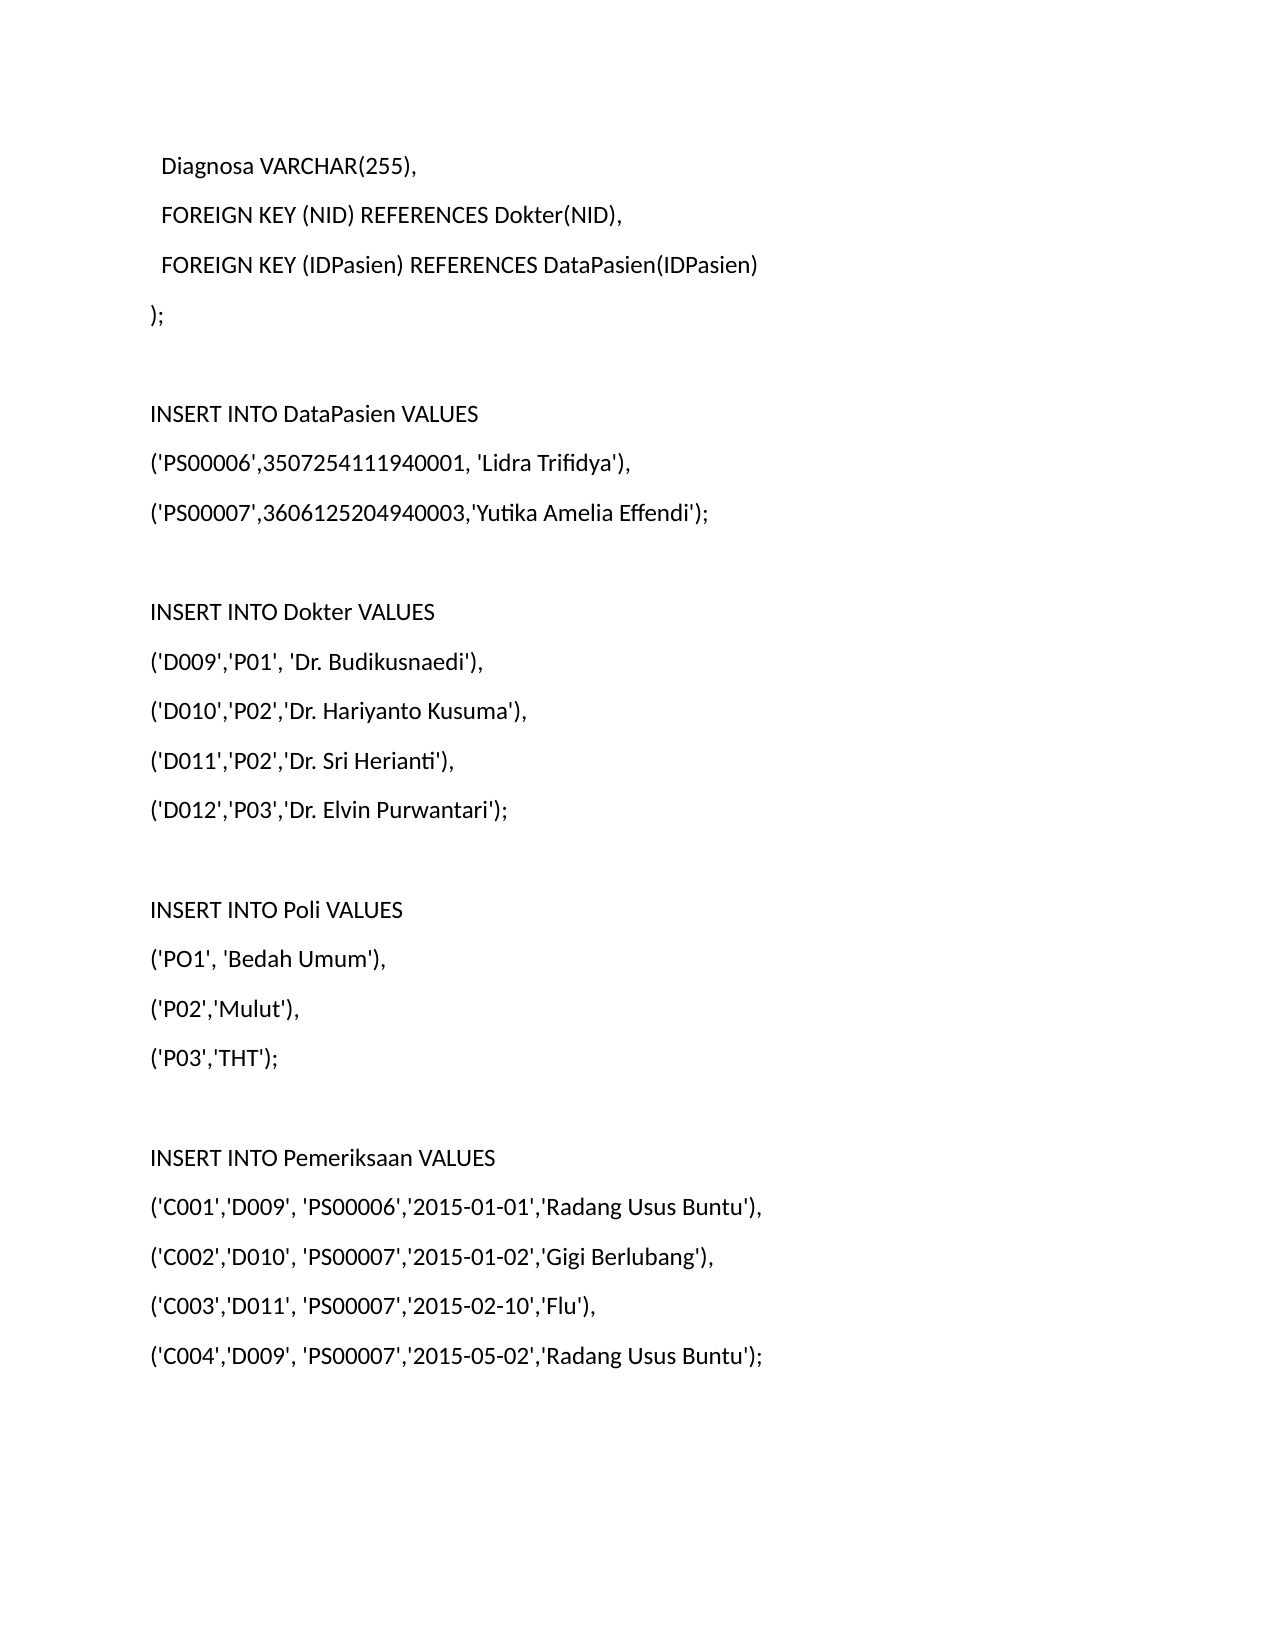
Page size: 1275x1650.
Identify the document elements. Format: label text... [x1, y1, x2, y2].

text ('D011','P02','Dr. Sri Herianti'), [150, 745, 1125, 776]
text ('P02','Mulut'), [150, 993, 1125, 1023]
text INSERT INTO Dokter VALUES [150, 596, 1125, 627]
text ('C002','D010', 'PS00007','2015-01-02','Gigi Berlubang'), [150, 1241, 1125, 1271]
text INSERT INTO DataPasien VALUES [150, 398, 1125, 428]
text FOREIGN KEY (IDPasien) REFERENCES DataPasien(IDPasien) [150, 249, 1125, 280]
text ('D012','P03','Dr. Elvin Purwantari'); [150, 794, 1125, 825]
text ('C003','D011', 'PS00007','2015-02-10','Flu'), [150, 1290, 1125, 1321]
text ('D010','P02','Dr. Hariyanto Kusuma'), [150, 695, 1125, 726]
text ('PO1', 'Bedah Umum'), [150, 943, 1125, 974]
text ); [150, 299, 1125, 329]
text ('D009','P01', 'Dr. Budikusnaedi'), [150, 646, 1125, 676]
text ('C001','D009', 'PS00006','2015-01-01','Radang Usus Buntu'), [150, 1191, 1125, 1222]
text Diagnosa VARCHAR(255), [150, 150, 1125, 181]
text ('P03','THT'); [150, 1042, 1125, 1073]
text INSERT INTO Pemeriksaan VALUES [150, 1142, 1125, 1172]
text ('PS00007',3606125204940003,'Yutika Amelia Effendi'); [150, 497, 1125, 528]
text FOREIGN KEY (NID) REFERENCES Dokter(NID), [150, 199, 1125, 230]
text INSERT INTO Poli VALUES [150, 894, 1125, 924]
text ('PS00006',3507254111940001, 'Lidra Trifidya'), [150, 447, 1125, 478]
text ('C004','D009', 'PS00007','2015-05-02','Radang Usus Buntu'); [150, 1340, 1125, 1371]
